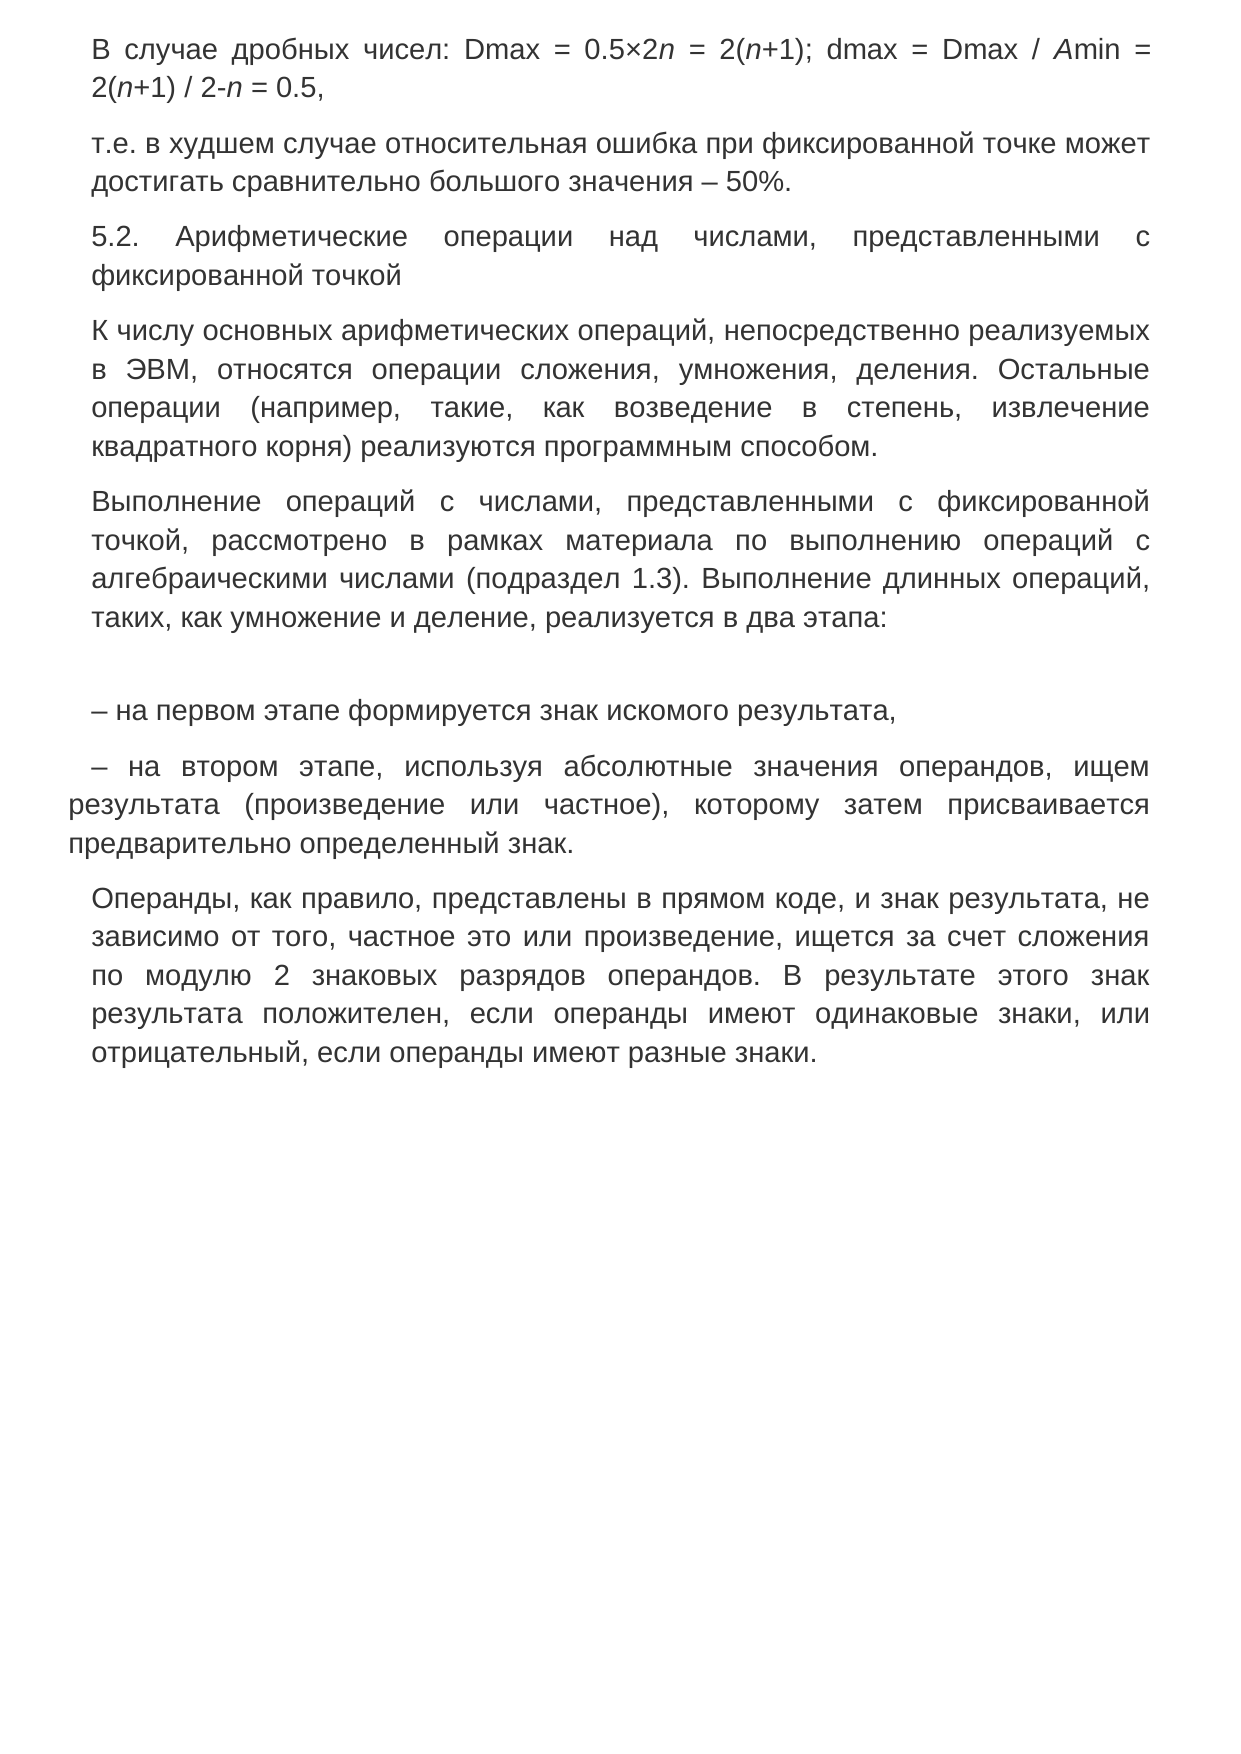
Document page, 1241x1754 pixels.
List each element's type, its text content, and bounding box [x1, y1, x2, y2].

text – на втором этапе, используя абсолютные значения операндов, ищем результата (произведение или частное), которому затем присваивается предварительно определенный знак. [68, 748, 1151, 859]
text Операнды, как правило, представлены в прямом коде, и знак результата, не зависимо от того, частное это или произведение, ищется за счет сложения по модулю 2 знаковых разрядов операндов. В результате этого знак результата положителен, если операнды имеют одинаковые знаки, или отрицательный, если операнды имеют разные знаки. [91, 881, 1151, 1068]
text К числу основных арифметических операций, непосредственно реализуемых в ЭВМ, относятся операции сложения, умножения, деления. Остальные операции (например, такие, как возведение в степень, извлечение квадратного корня) реализуются программным способом. [91, 313, 1151, 462]
text 5.2. Арифметические операции над числами, представленными с фиксированной точкой [91, 219, 1151, 291]
text – на первом этапе формируется знак искомого результата, [91, 693, 1151, 727]
text Выполнение операций с числами, представленными с фиксированной точкой, рассмотрено в рамках материала по выполнению операций с алгебраическими числами (подраздел 1.3). Выполнение длинных операций, таких, как умножение и деление, реализуется в два этапа: [91, 484, 1151, 633]
text т.е. в худшем случае относительная ошибка при фиксированной точке может достигать сравнительно большого значения – 50%. [91, 126, 1151, 198]
text В случае дробных чисел: Dmax = 0.5×2n = 2(n+1); dmax = Dmax / Аmin = 2(n+1) / 2-n = 0.5, [91, 32, 1151, 104]
